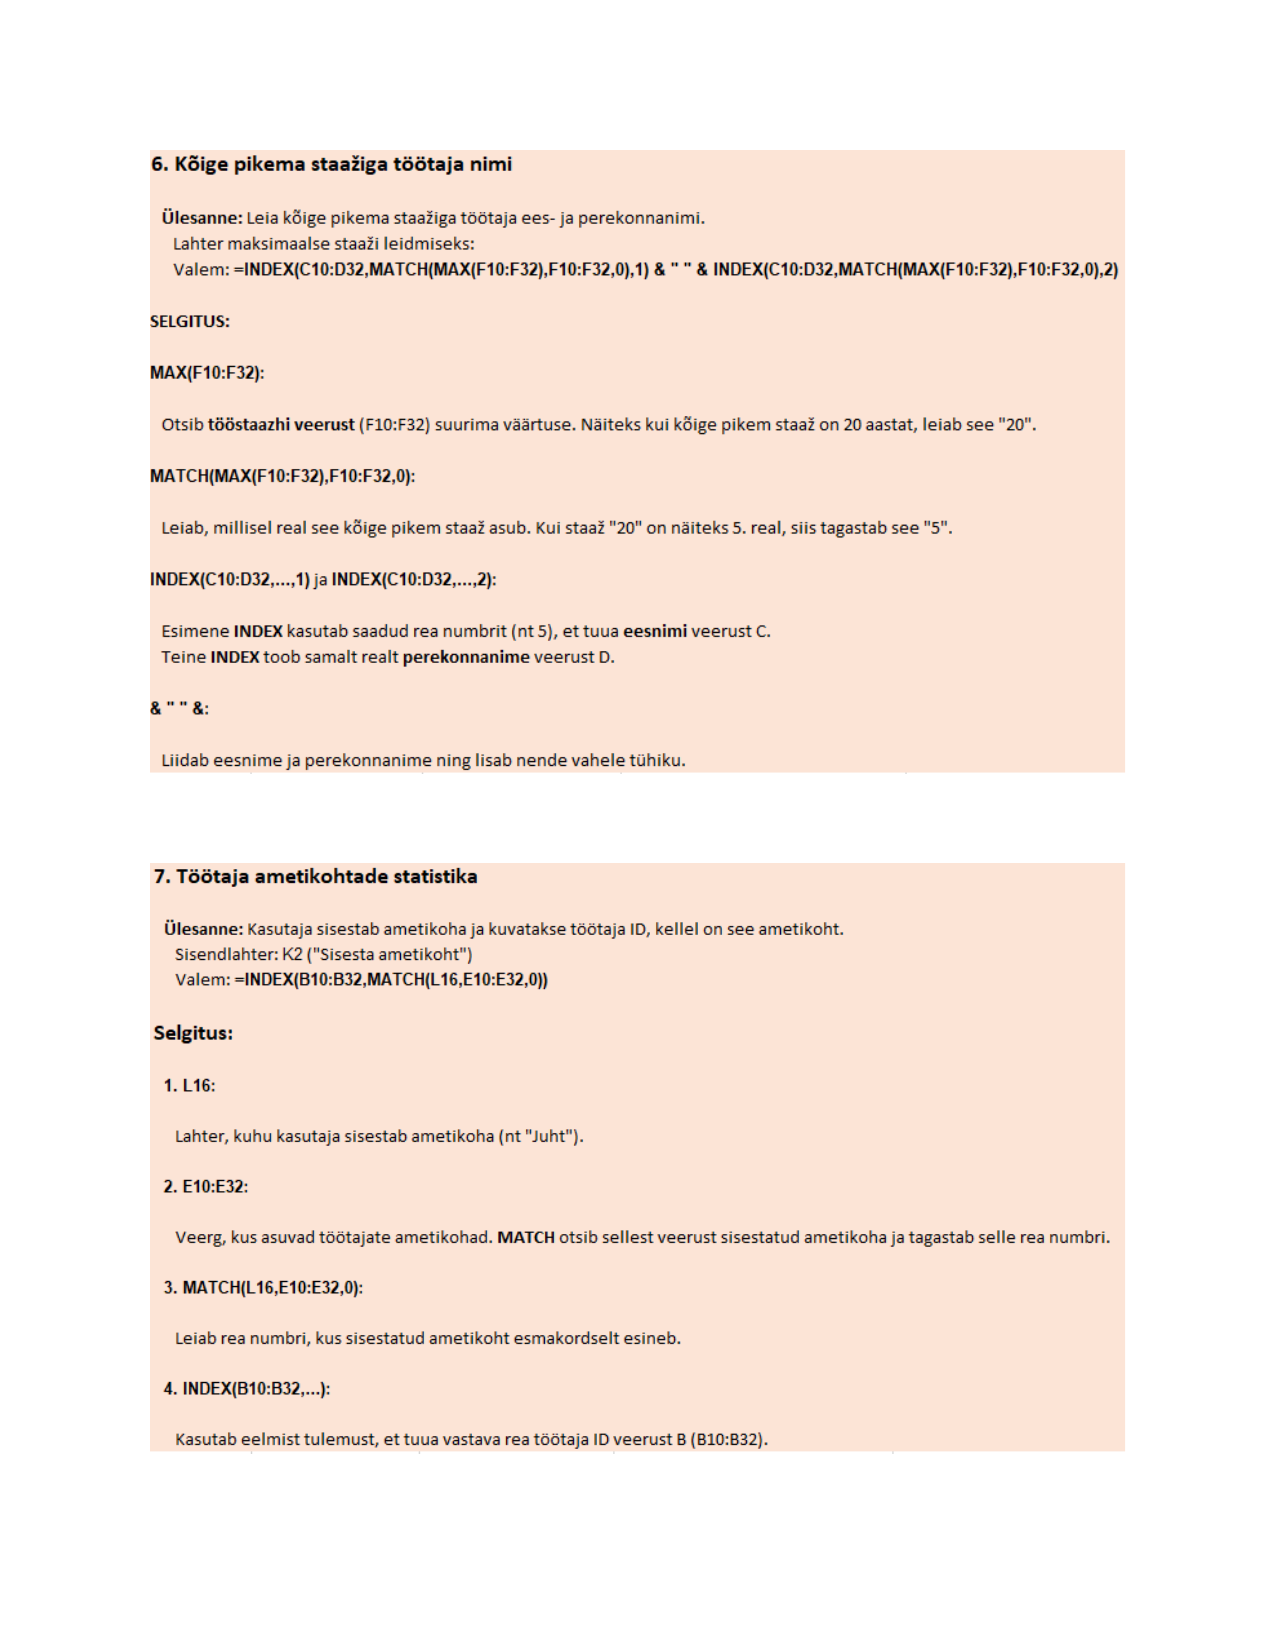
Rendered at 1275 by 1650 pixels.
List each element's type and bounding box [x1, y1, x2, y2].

picture [150, 150, 1125, 774]
picture [150, 863, 1125, 1454]
